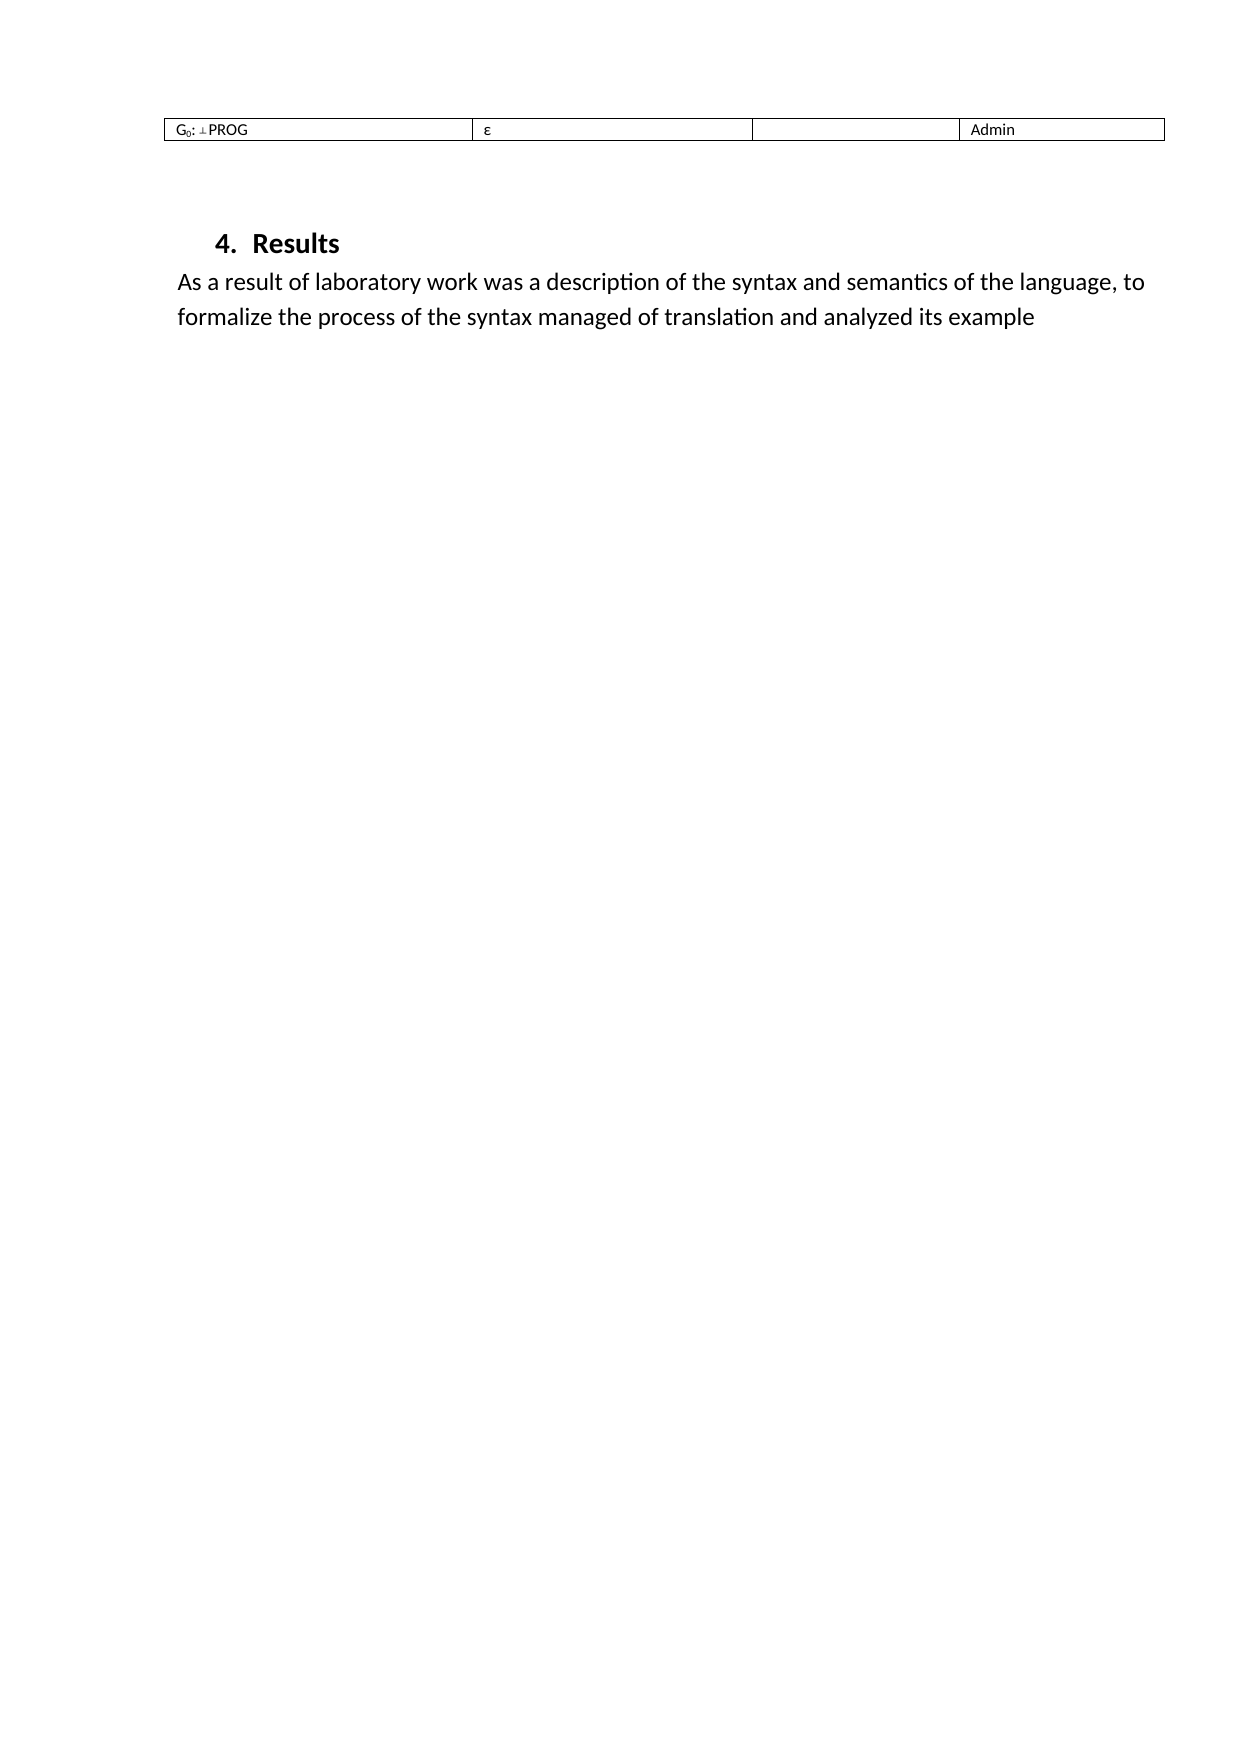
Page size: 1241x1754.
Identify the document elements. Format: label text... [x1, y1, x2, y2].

table_cell ε [473, 119, 752, 139]
table_cell G0: ┴ PROG [165, 119, 472, 139]
text As a result of laboratory work was a description of the syntax and semantics of the language, to formalize the process of the syntax managed of translation and analyzed its example [177, 266, 1152, 332]
subtitle Results [215, 226, 1152, 261]
table_cell Admin [960, 119, 1164, 139]
table_cell [753, 119, 959, 139]
